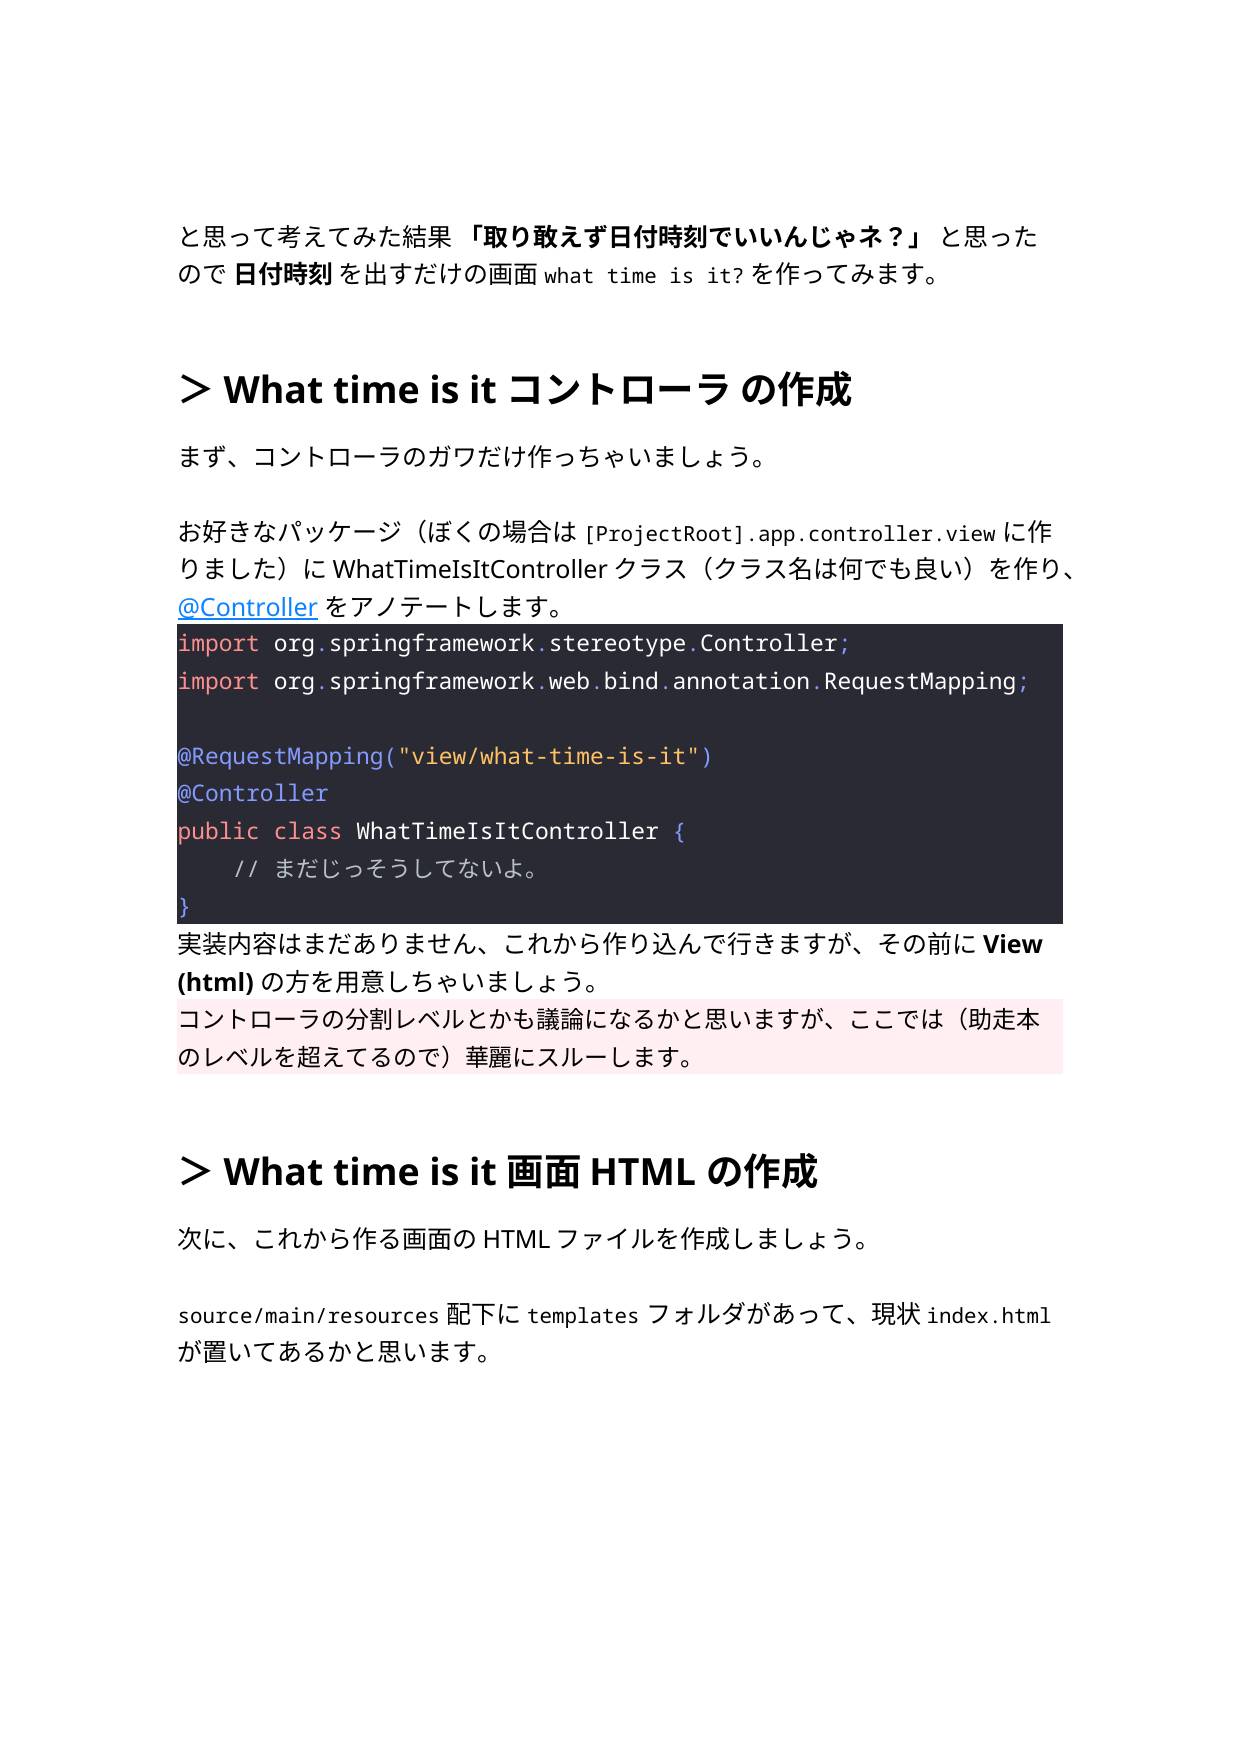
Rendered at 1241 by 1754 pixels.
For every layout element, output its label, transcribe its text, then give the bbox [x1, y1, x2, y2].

subtitle ＞ What time is it 画面HTML の作成 [177, 1132, 1063, 1207]
subtitle ＞ What time is it コントローラ の作成 [177, 349, 1063, 424]
text @RequestMapping("view/what-time-is-it") [177, 737, 1063, 774]
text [177, 217, 1063, 292]
text まず、コントローラのガワだけ作っちゃいましょう。 [177, 437, 1063, 474]
text お好きなパッケージ（ぼくの場合は [ProjectRoot].app.controller.view に作りました）にWhatTimeIsItControllerクラス（クラス名は何でも良い）を作り、@Controller をアノテートします。 [177, 512, 1063, 624]
text public class WhatTimeIsItController { [177, 812, 1063, 849]
text import org.springframework.stereotype.Controller; [177, 624, 1063, 662]
text @Controller [177, 774, 1063, 812]
text 実装内容はまだありません、これから作り込んで行きますが、その前に View (html) の方を用意しちゃいましょう。 [177, 924, 1063, 999]
text } [177, 887, 1063, 924]
text // まだじっそうしてないよ。 [177, 849, 1063, 887]
text コントローラの分割レベルとかも議論になるかと思いますが、ここでは（助走本のレベルを超えてるので）華麗にスルーします。 [177, 999, 1063, 1074]
text 次に、これから作る画面のHTMLファイルを作成しましょう。 [177, 1219, 1063, 1257]
text source/main/resources 配下に templates フォルダがあって、現状 index.html が置いてあるかと思います。 [177, 1294, 1063, 1369]
text import org.springframework.web.bind.annotation.RequestMapping; [177, 662, 1063, 699]
